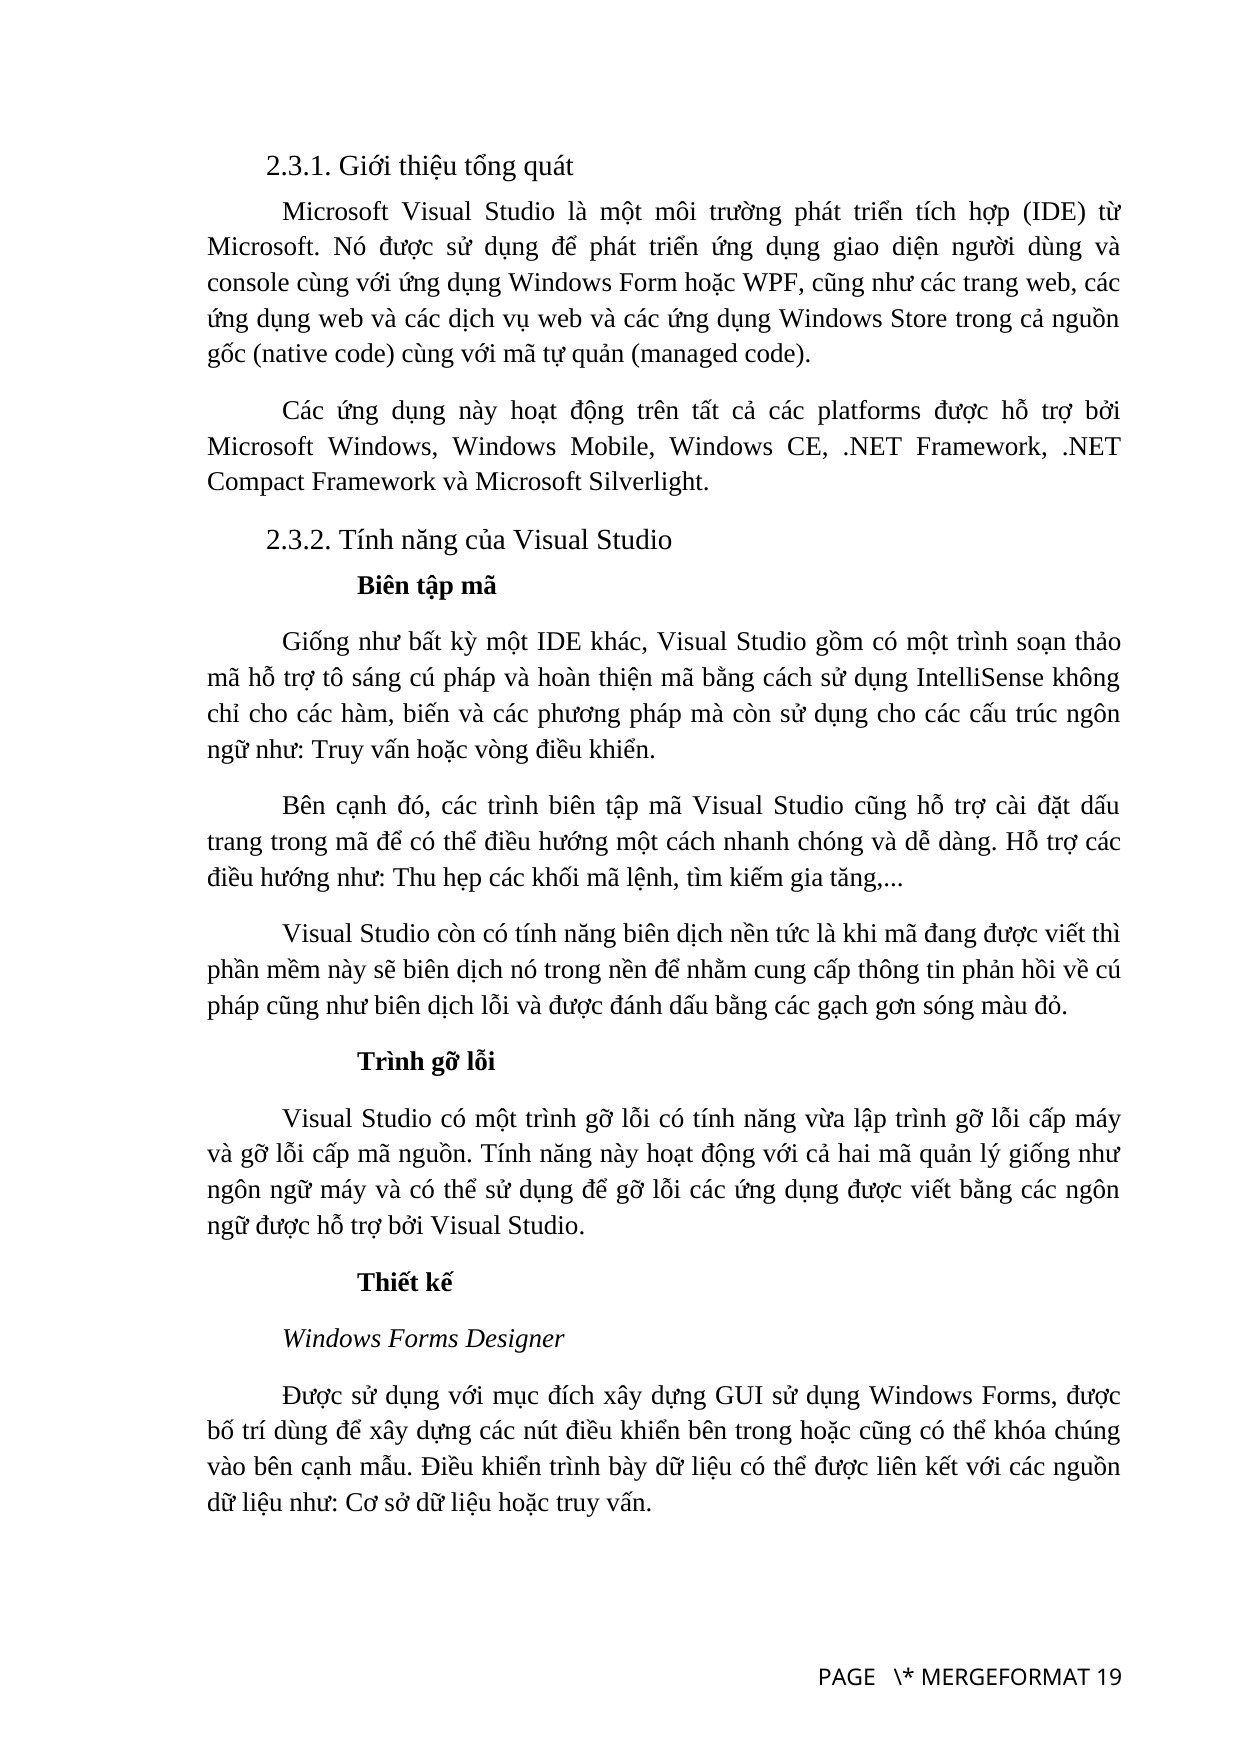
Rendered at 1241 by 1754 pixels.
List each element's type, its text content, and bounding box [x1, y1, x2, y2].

text Biên tập mã [207, 569, 1122, 600]
text Được sử dụng với mục đích xây dựng GUI sử dụng Windows Forms, được bố trí dùng để xây dựng các nút điều khiển bên trong hoặc cũng có thể khóa chúng vào bên cạnh mẫu. Điều khiển trình bày dữ liệu có thể được liên kết với các nguồn dữ liệu như: Cơ sở dữ liệu hoặc truy vấn. [207, 1379, 1122, 1517]
subtitle 2.3.1. Giới thiệu tổng quát [207, 148, 1122, 181]
subtitle 2.3.2. Tính năng của Visual Studio [207, 522, 1122, 556]
text Visual Studio còn có tính năng biên dịch nền tức là khi mã đang được viết thì phần mềm này sẽ biên dịch nó trong nền để nhằm cung cấp thông tin phản hồi về cú pháp cũng như biên dịch lỗi và được đánh dấu bằng các gạch gơn sóng màu đỏ. [207, 917, 1122, 1020]
text Thiết kế [207, 1266, 1122, 1297]
text Visual Studio có một trình gỡ lỗi có tính năng vừa lập trình gỡ lỗi cấp máy và gỡ lỗi cấp mã nguồn. Tính năng này hoạt động với cả hai mã quản lý giống như ngôn ngữ máy và có thể sử dụng để gỡ lỗi các ứng dụng được viết bằng các ngôn ngữ được hỗ trợ bởi Visual Studio. [207, 1102, 1122, 1240]
text Trình gỡ lỗi [207, 1045, 1122, 1076]
text Bên cạnh đó, các trình biên tập mã Visual Studio cũng hỗ trợ cài đặt dấu trang trong mã để có thể điều hướng một cách nhanh chóng và dễ dàng. Hỗ trợ các điều hướng như: Thu hẹp các khối mã lệnh, tìm kiếm gia tăng,... [207, 789, 1122, 892]
text Các ứng dụng này hoạt động trên tất cả các platforms được hỗ trợ bởi Microsoft Windows, Windows Mobile, Windows CE, .NET Framework, .NET Compact Framework và Microsoft Silverlight. [207, 394, 1122, 497]
text Microsoft Visual Studio là một môi trường phát triển tích hợp (IDE) từ Microsoft. Nó được sử dụng để phát triển ứng dụng giao diện người dùng và console cùng với ứng dụng Windows Form hoặc WPF, cũng như các trang web, các ứng dụng web và các dịch vụ web và các ứng dụng Windows Store trong cả nguồn gốc (native code) cùng với mã tự quản (managed code). [207, 194, 1122, 369]
text Windows Forms Designer [207, 1322, 1122, 1353]
text Giống như bất kỳ một IDE khác, Visual Studio gồm có một trình soạn thảo mã hỗ trợ tô sáng cú pháp và hoàn thiện mã bằng cách sử dụng IntelliSense không chỉ cho các hàm, biến và các phương pháp mà còn sử dụng cho các cấu trúc ngôn ngữ như: Truy vấn hoặc vòng điều khiển. [207, 626, 1122, 764]
